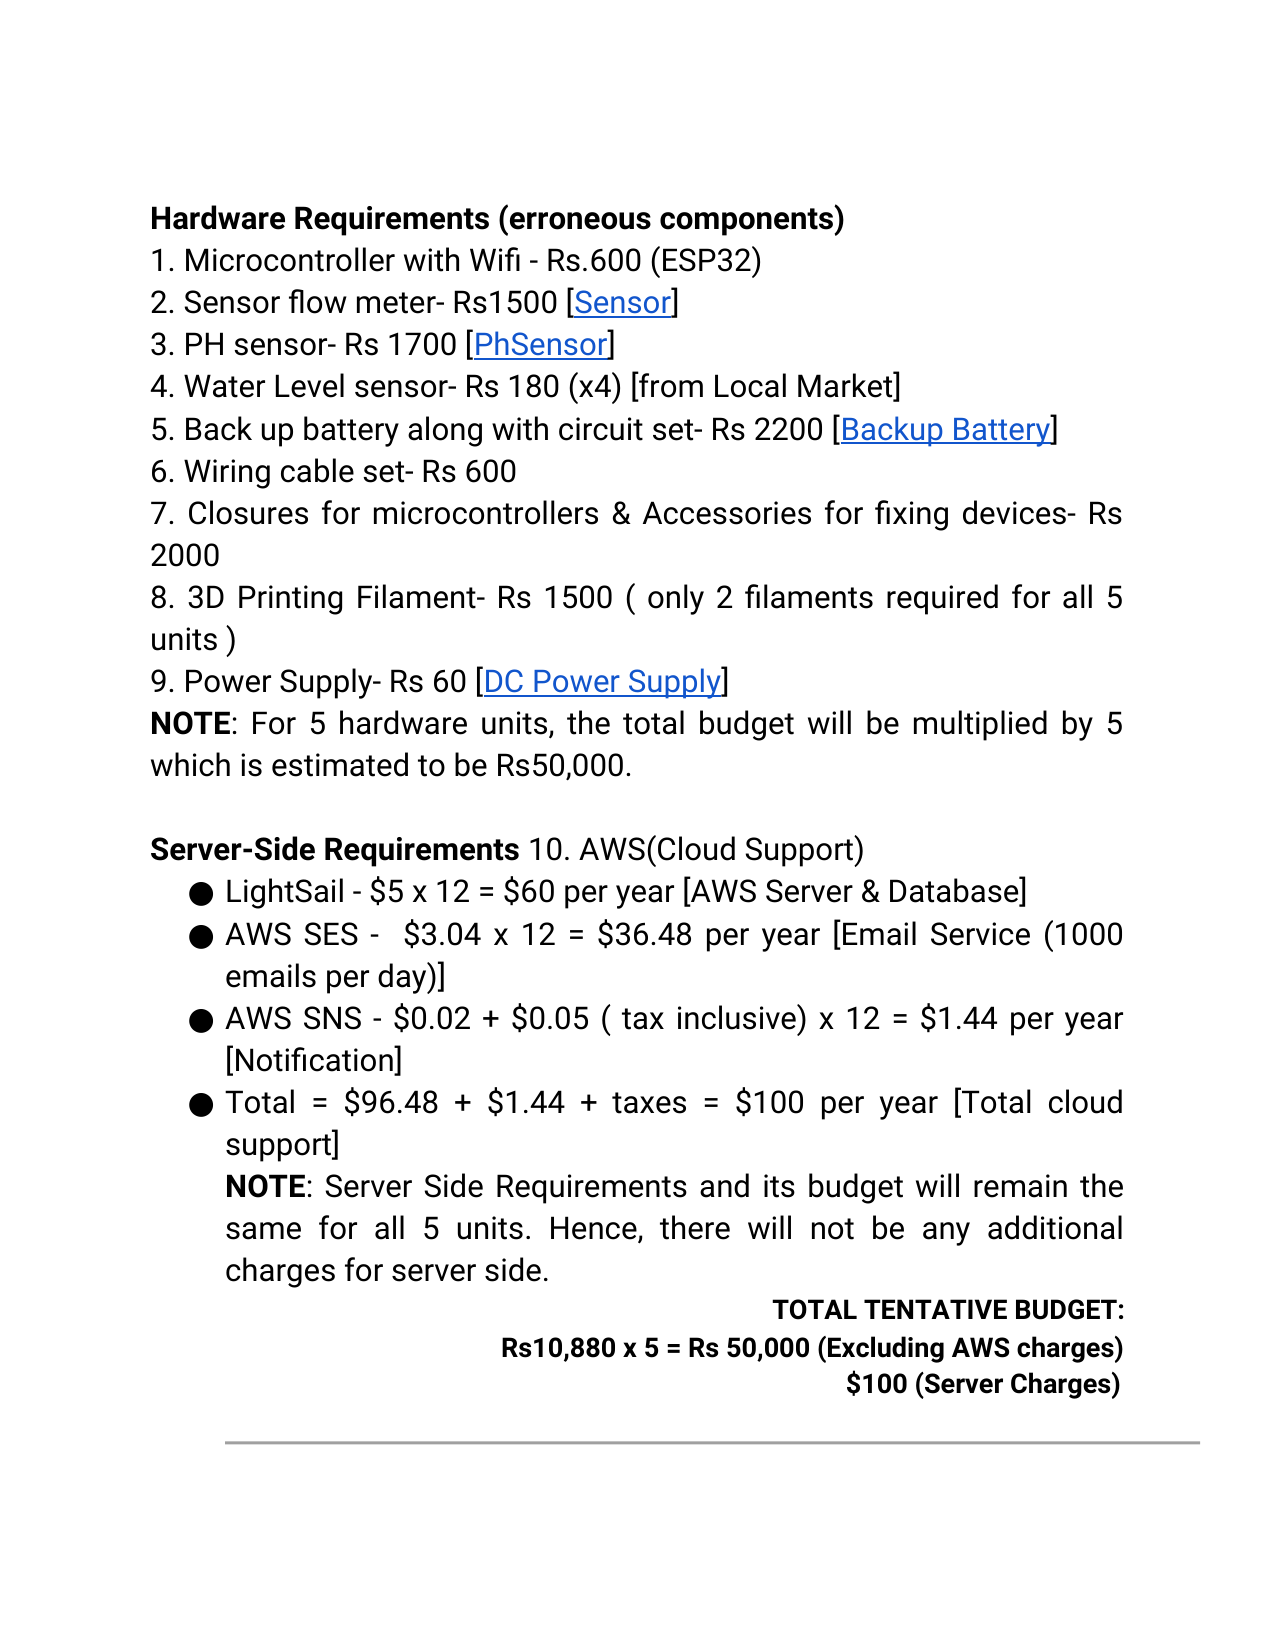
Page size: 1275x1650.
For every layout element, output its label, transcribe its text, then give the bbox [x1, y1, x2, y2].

list AWS SES - $3.04 x 12 = $36.48 per year [Email Service (1000 emails per day)] [187, 916, 1125, 995]
text $100 (Server Charges) [150, 1368, 1125, 1400]
text Rs10,880 x 5 = Rs 50,000 (Excluding AWS charges) [225, 1332, 1125, 1364]
list LightSail - $5 x 12 = $60 per year [AWS Server & Database] [187, 874, 1125, 911]
text 8. 3D Printing Filament- Rs 1500 ( only 2 filaments required for all 5 units ) [150, 579, 1125, 658]
text 1. Microcontroller with Wifi - Rs.600 (ESP32) [150, 243, 1125, 279]
text TOTAL TENTATIVE BUDGET: [150, 1295, 1125, 1326]
text NOTE: Server Side Requirements and its budget will remain the same for all 5 units. Hence, there will not be any additional charges for server side. [225, 1168, 1125, 1289]
text Hardware Requirements (erroneous components) [150, 201, 1125, 237]
text 6. Wiring cable set- Rs 600 [150, 453, 1125, 490]
text 3. PH sensor- Rs 1700 [PhSensor] [150, 327, 1125, 363]
text 9. Power Supply- Rs 60 [DC Power Supply] [150, 663, 1125, 700]
list Total = $96.48 + $1.44 + taxes = $100 per year [Total cloud support] [187, 1084, 1125, 1163]
text 5. Back up battery along with circuit set- Rs 2200 [Backup Battery] [150, 411, 1125, 448]
text 7. Closures for microcontrollers & Accessories for fixing devices- Rs 2000 [150, 495, 1125, 574]
text 2. Sensor flow meter- Rs1500 [Sensor] [150, 285, 1125, 321]
text 4. Water Level sensor- Rs 180 (x4) [from Local Market] [150, 369, 1125, 406]
list AWS SNS - $0.02 + $0.05 ( tax inclusive) x 12 = $1.44 per year [Notification] [187, 1000, 1125, 1079]
text NOTE: For 5 hardware units, the total budget will be multiplied by 5 which is estimated to be Rs50,000. [150, 706, 1125, 784]
text Server-Side Requirements 10. AWS(Cloud Support) [150, 832, 1125, 868]
